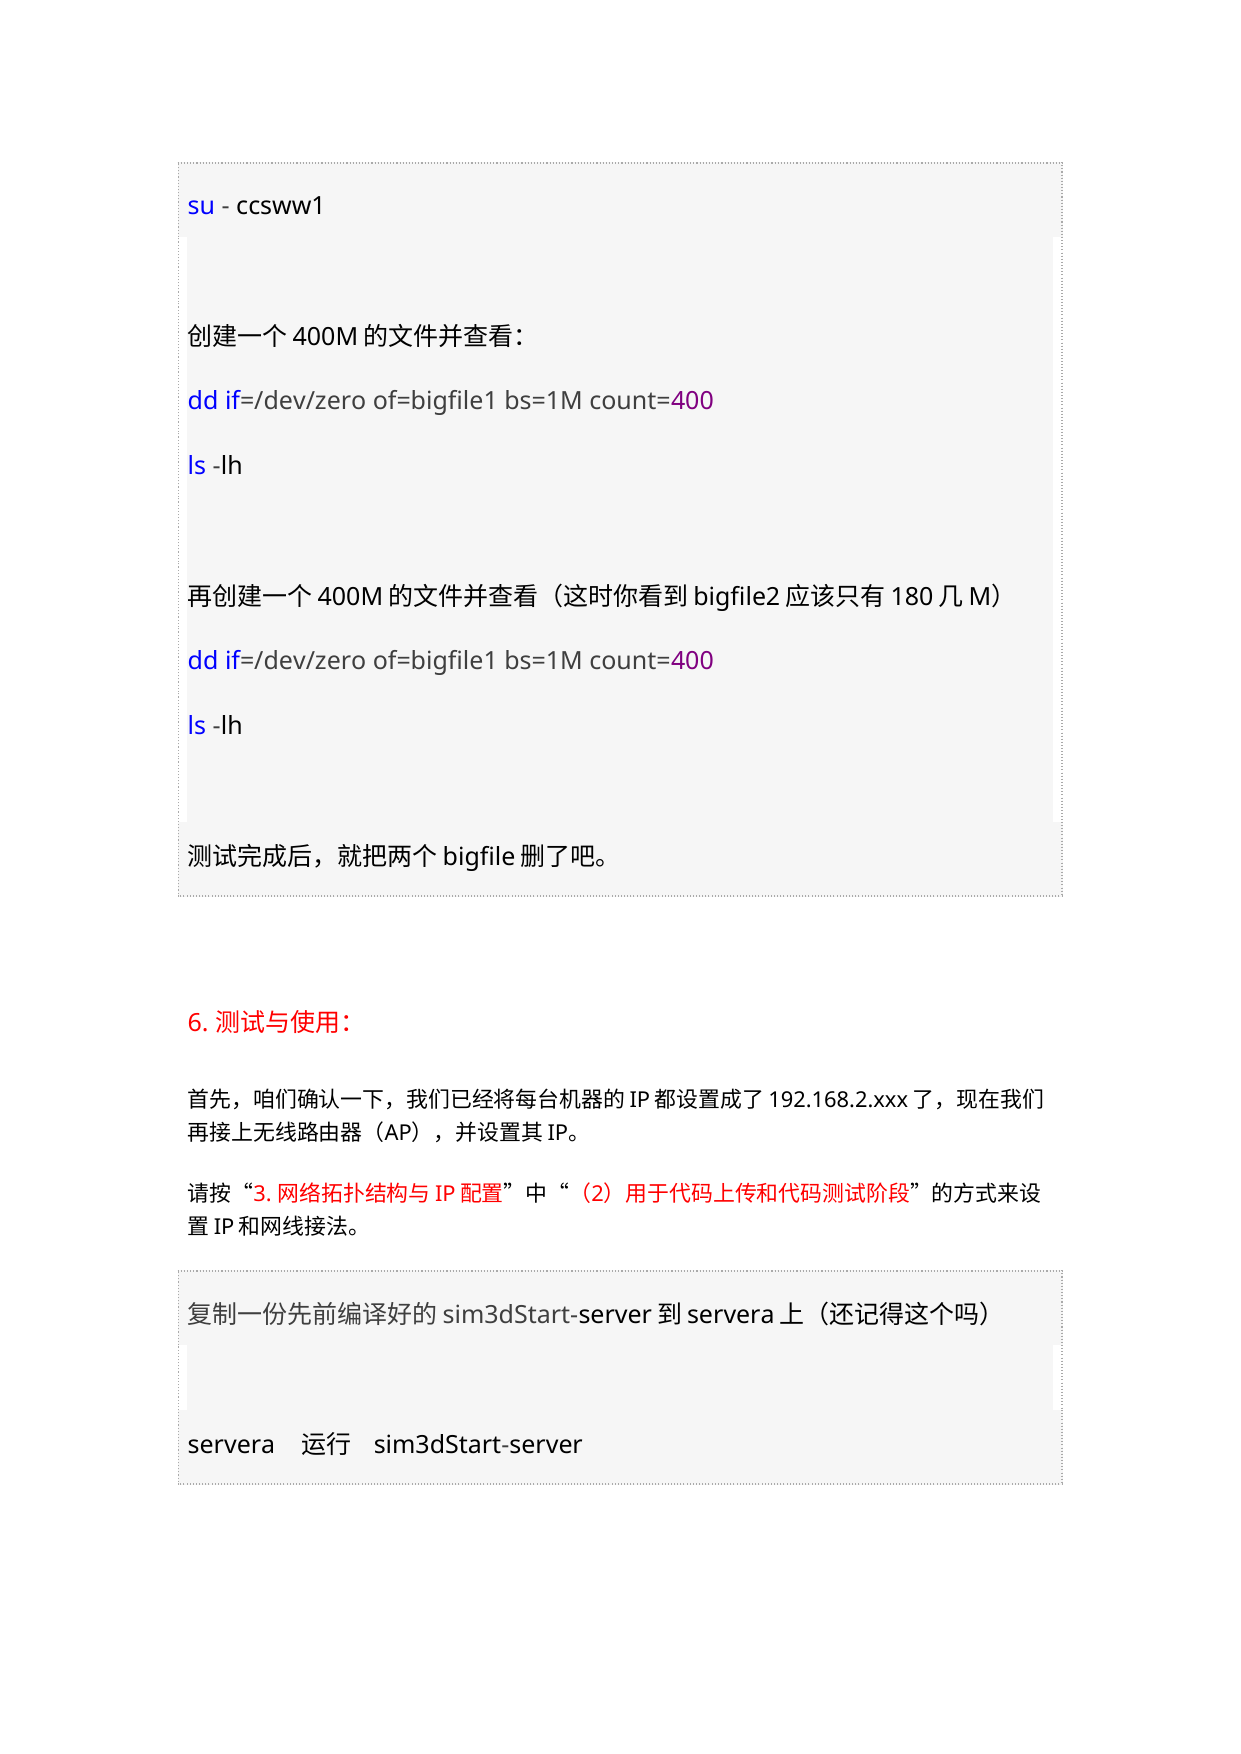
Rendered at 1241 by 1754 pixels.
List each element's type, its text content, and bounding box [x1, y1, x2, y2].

text 测试完成后，就把两个bigfile删了吧。 [178, 812, 1063, 897]
text dd if=/dev/zero of=bigfile1 bs=1M count=400 [187, 367, 1053, 432]
text 再创建一个400M的文件并查看（这时你看到bigfile2应该只有180几M） [187, 562, 1053, 627]
text su - ccsww1 [178, 162, 1063, 237]
text 请按“3. 网络拓扑结构与IP配置”中“（2）用于代码上传和代码测试阶段”的方式来设置IP和网线接法。 [187, 1176, 1053, 1241]
text 首先，咱们确认一下，我们已经将每台机器的IP都设置成了192.168.2.xxx了，现在我们再接上无线路由器（AP），并设置其IP。 [187, 1082, 1053, 1147]
text 创建一个400M的文件并查看： [187, 302, 1053, 367]
text ls -lh [187, 692, 1053, 757]
text servera 运行 sim3dStart-server [178, 1400, 1063, 1485]
text 复制一份先前编译好的sim3dStart-server到servera上（还记得这个吗） [178, 1270, 1063, 1345]
text dd if=/dev/zero of=bigfile1 bs=1M count=400 [187, 627, 1053, 692]
text ls -lh [187, 432, 1053, 497]
text 6. 测试与使用： [187, 988, 1053, 1053]
